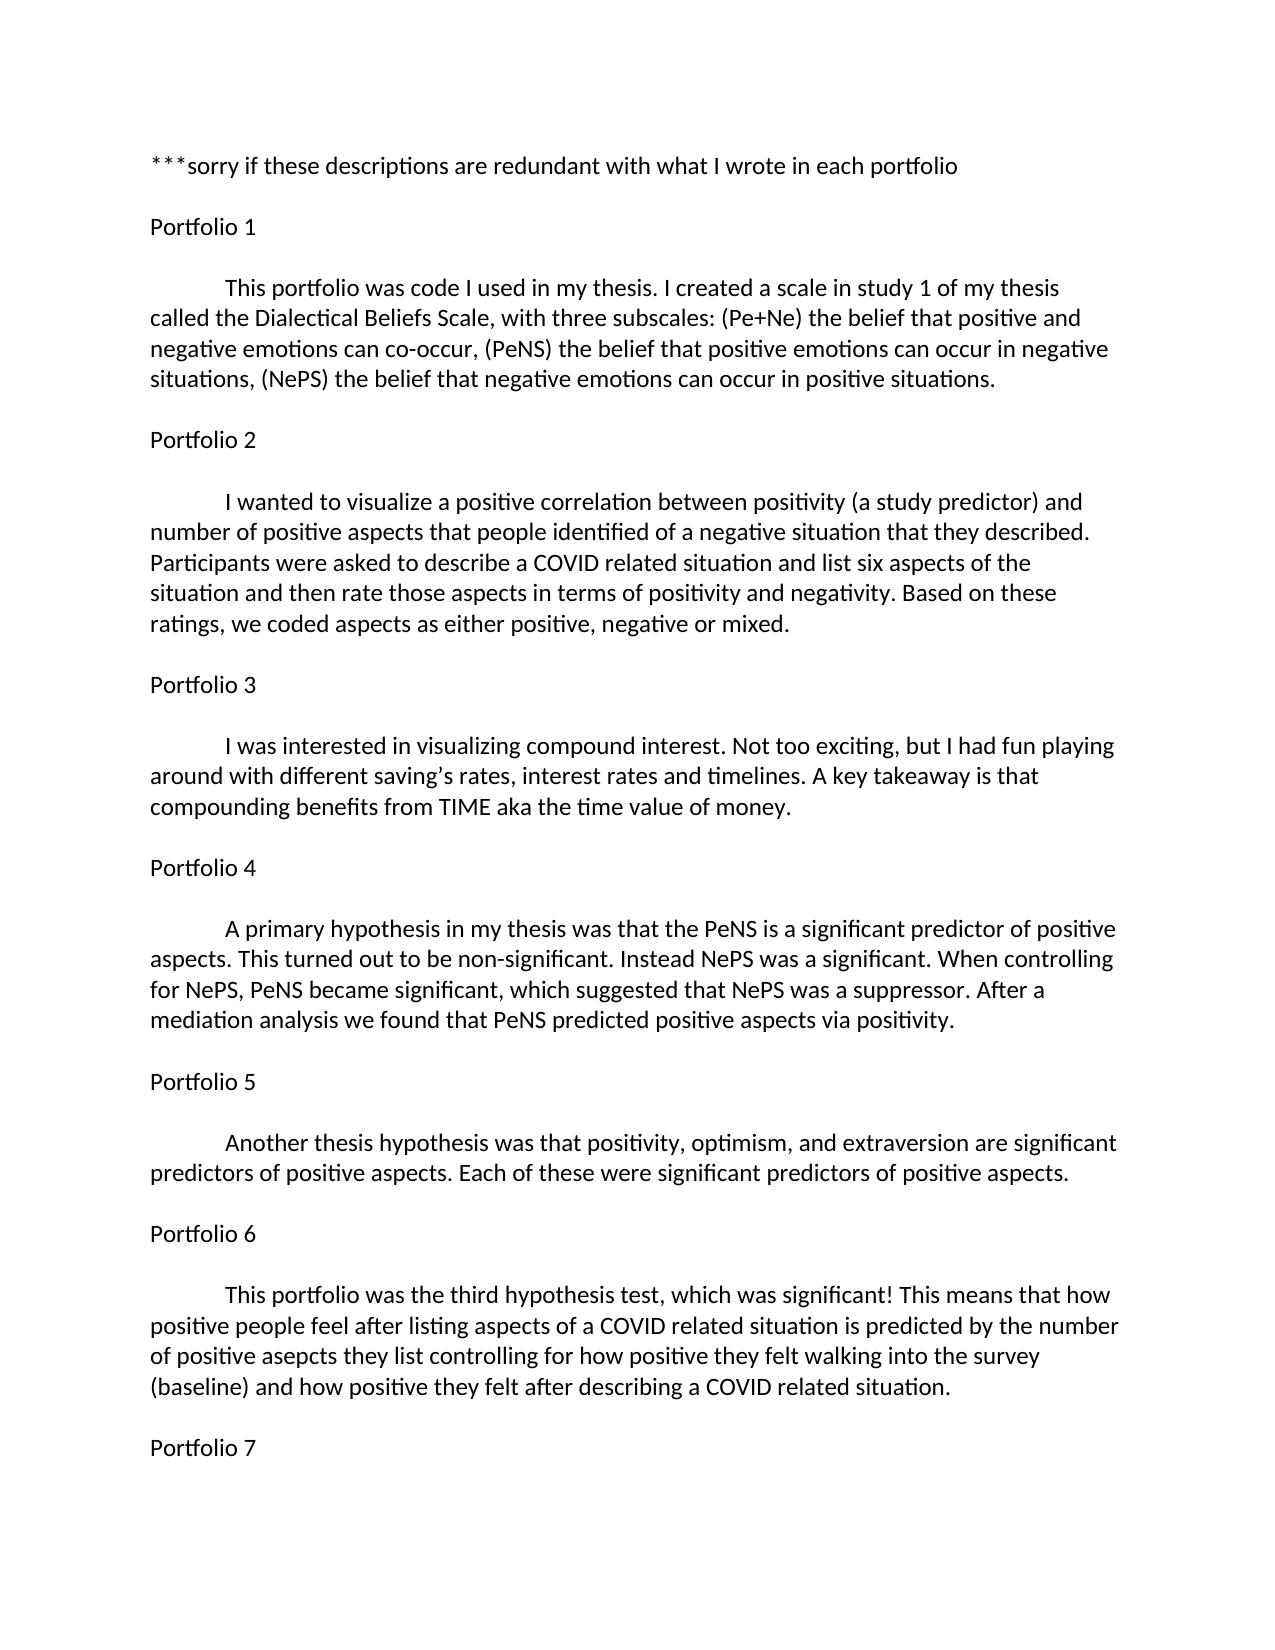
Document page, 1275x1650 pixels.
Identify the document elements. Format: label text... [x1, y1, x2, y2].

text This portfolio was code I used in my thesis. I created a scale in study 1 of my thesis called the Dialectical Beliefs Scale, with three subscales: (Pe+Ne) the belief that positive and negative emotions can co-occur, (PeNS) the belief that positive emotions can occur in negative situations, (NePS) the belief that negative emotions can occur in positive situations. [150, 272, 1125, 394]
text A primary hypothesis in my thesis was that the PeNS is a significant predictor of positive aspects. This turned out to be non-significant. Instead NePS was a significant. When controlling for NePS, PeNS became significant, which suggested that NePS was a suppressor. After a mediation analysis we found that PeNS predicted positive aspects via positivity. [150, 913, 1125, 1035]
text This portfolio was the third hypothesis test, which was significant! This means that how positive people feel after listing aspects of a COVID related situation is predicted by the number of positive asepcts they list controlling for how positive they felt walking into the survey (baseline) and how positive they felt after describing a COVID related situation. [150, 1279, 1125, 1401]
text I was interested in visualizing compound interest. Not too exciting, but I had fun playing around with different saving’s rates, interest rates and timelines. A key takeaway is that compounding benefits from TIME aka the time value of money. [150, 730, 1125, 821]
text Portfolio 5 [150, 1066, 1125, 1096]
text Portfolio 4 [150, 852, 1125, 882]
text I wanted to visualize a positive correlation between positivity (a study predictor) and number of positive aspects that people identified of a negative situation that they described. Participants were asked to describe a COVID related situation and list six aspects of the situation and then rate those aspects in terms of positivity and negativity. Based on these ratings, we coded aspects as either positive, negative or mixed. [150, 486, 1125, 638]
text ***sorry if these descriptions are redundant with what I wrote in each portfolio [150, 150, 1125, 181]
text Portfolio 1 [150, 211, 1125, 242]
text Portfolio 6 [150, 1218, 1125, 1249]
text Portfolio 7 [150, 1432, 1125, 1462]
text Portfolio 3 [150, 669, 1125, 699]
text Another thesis hypothesis was that positivity, optimism, and extraversion are significant predictors of positive aspects. Each of these were significant predictors of positive aspects. [150, 1127, 1125, 1188]
text Portfolio 2 [150, 425, 1125, 455]
